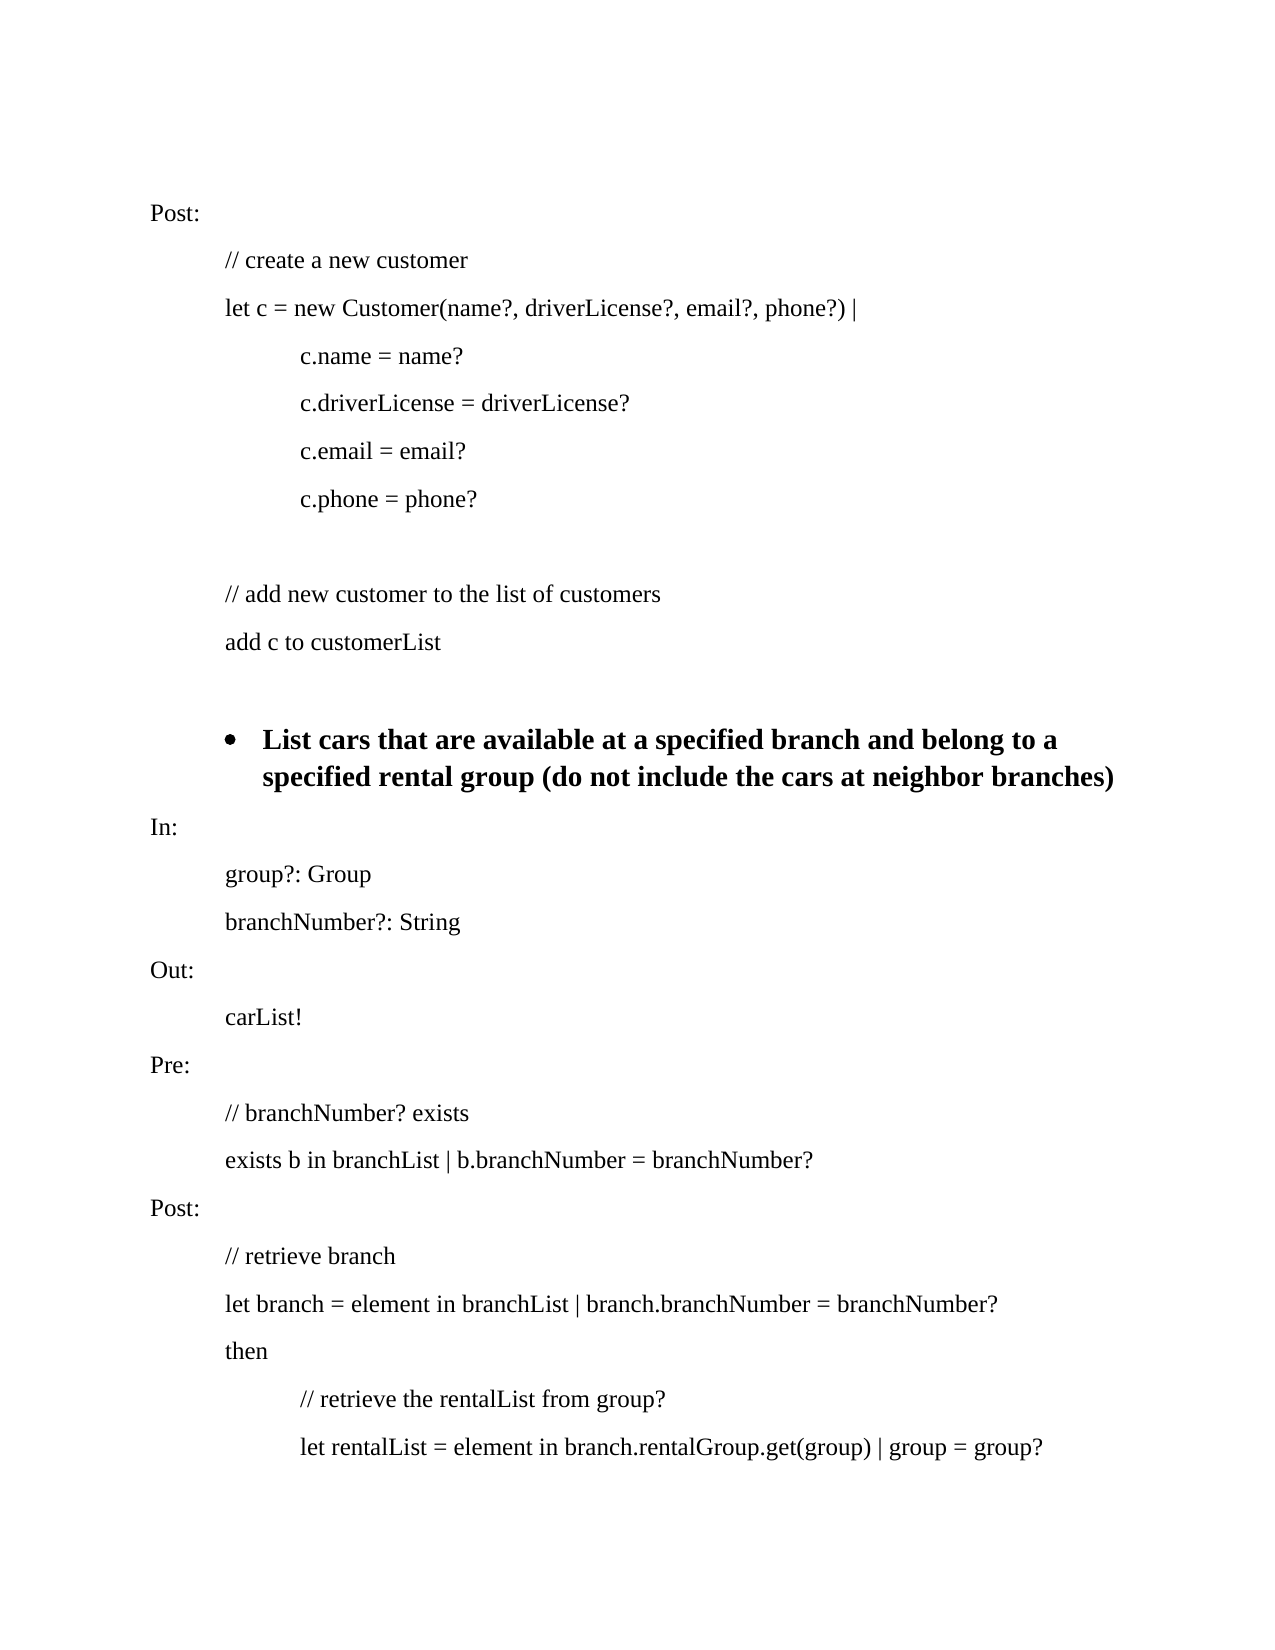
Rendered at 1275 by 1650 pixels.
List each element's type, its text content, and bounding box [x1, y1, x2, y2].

text c.name = name? [225, 341, 1125, 369]
text Post: [150, 1193, 1125, 1222]
text Pre: [150, 1050, 1125, 1079]
text let rentalList = element in branch.rentalGroup.get(group) | group = group? [150, 1432, 1125, 1461]
text let branch = element in branchList | branch.branchNumber = branchNumber? [150, 1289, 1125, 1317]
text then [150, 1336, 1125, 1365]
text // retrieve the rentalList from group? [150, 1384, 1125, 1413]
text // add new customer to the list of customers [150, 579, 1125, 608]
text carList! [150, 1002, 1125, 1031]
text // retrieve branch [150, 1241, 1125, 1270]
list List cars that are available at a specified branch and belong to a specified rental group (do not include the cars at neighbor branches) [225, 722, 1125, 792]
text group?: Group [150, 859, 1125, 888]
text Out: [150, 955, 1125, 983]
text c.email = email? [225, 436, 1125, 465]
text // branchNumber? exists [150, 1098, 1125, 1127]
text c.phone = phone? [225, 484, 1125, 513]
text In: [150, 812, 1125, 840]
text // create a new customer [150, 245, 1125, 274]
text Post: [150, 198, 1125, 226]
text c.driverLicense = driverLicense? [225, 388, 1125, 417]
text branchNumber?: String [150, 907, 1125, 936]
text add c to customerList [150, 627, 1125, 656]
text let c = new Customer(name?, driverLicense?, email?, phone?) | [150, 293, 1125, 322]
text exists b in branchList | b.branchNumber = branchNumber? [150, 1146, 1125, 1174]
